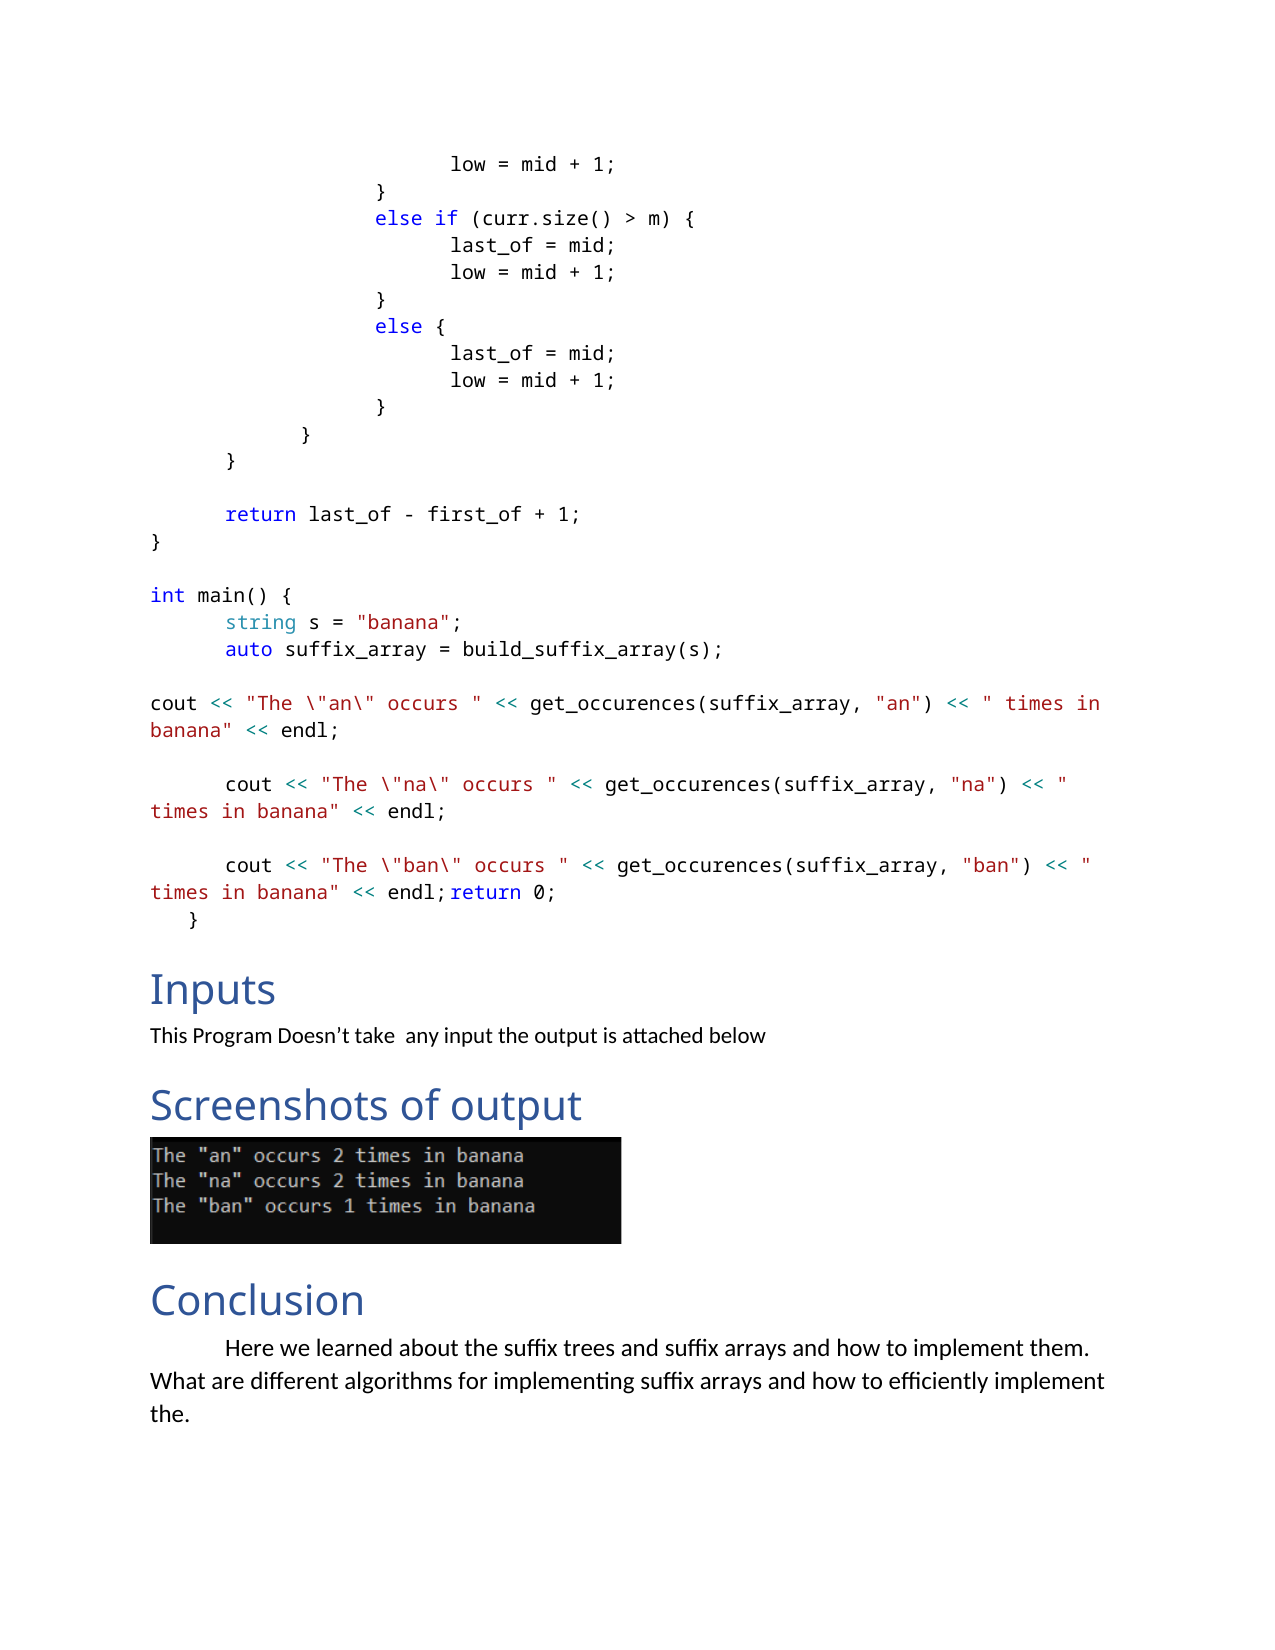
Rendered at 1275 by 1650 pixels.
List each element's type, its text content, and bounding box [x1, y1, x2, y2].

text last_of = mid; [150, 231, 1125, 258]
text low = mid + 1; [150, 258, 1125, 285]
text } [150, 393, 1125, 420]
text } [150, 285, 1125, 312]
text auto suffix_array = build_suffix_array(s); [150, 636, 1125, 663]
text Here we learned about the suffix trees and suffix arrays and how to implement them. What are different algorithms for implementing suffix arrays and how to efficiently implement the. [150, 1332, 1125, 1428]
text string s = "banana"; [150, 609, 1125, 636]
text low = mid + 1; [150, 150, 1125, 177]
text This Program Doesn’t take any input the output is attached below [150, 1021, 1125, 1049]
subtitle Inputs [150, 959, 1125, 1016]
text } [150, 447, 1125, 474]
text cout << "The \"na\" occurs " << get_occurences(suffix_array, "na") << " times in banana" << endl; [150, 771, 1125, 824]
subtitle Screenshots of output [150, 1076, 1125, 1133]
text else { [150, 312, 1125, 339]
text cout << "The \"ban\" occurs " << get_occurences(suffix_array, "ban") << " times in banana" << endl; return 0; [150, 851, 1125, 905]
text int main() { [150, 582, 1125, 609]
text } [187, 905, 1125, 932]
text else if (curr.size() > m) { [150, 204, 1125, 231]
text } [150, 528, 1125, 555]
text cout << "The \"an\" occurs " << get_occurences(suffix_array, "an") << " times in banana" << endl; [150, 689, 1125, 743]
text } [150, 177, 1125, 204]
picture [150, 1137, 622, 1244]
text last_of = mid; [150, 339, 1125, 366]
text } [150, 420, 1125, 447]
text return last_of - first_of + 1; [150, 501, 1125, 528]
text low = mid + 1; [150, 366, 1125, 393]
subtitle Conclusion [150, 1271, 1125, 1327]
